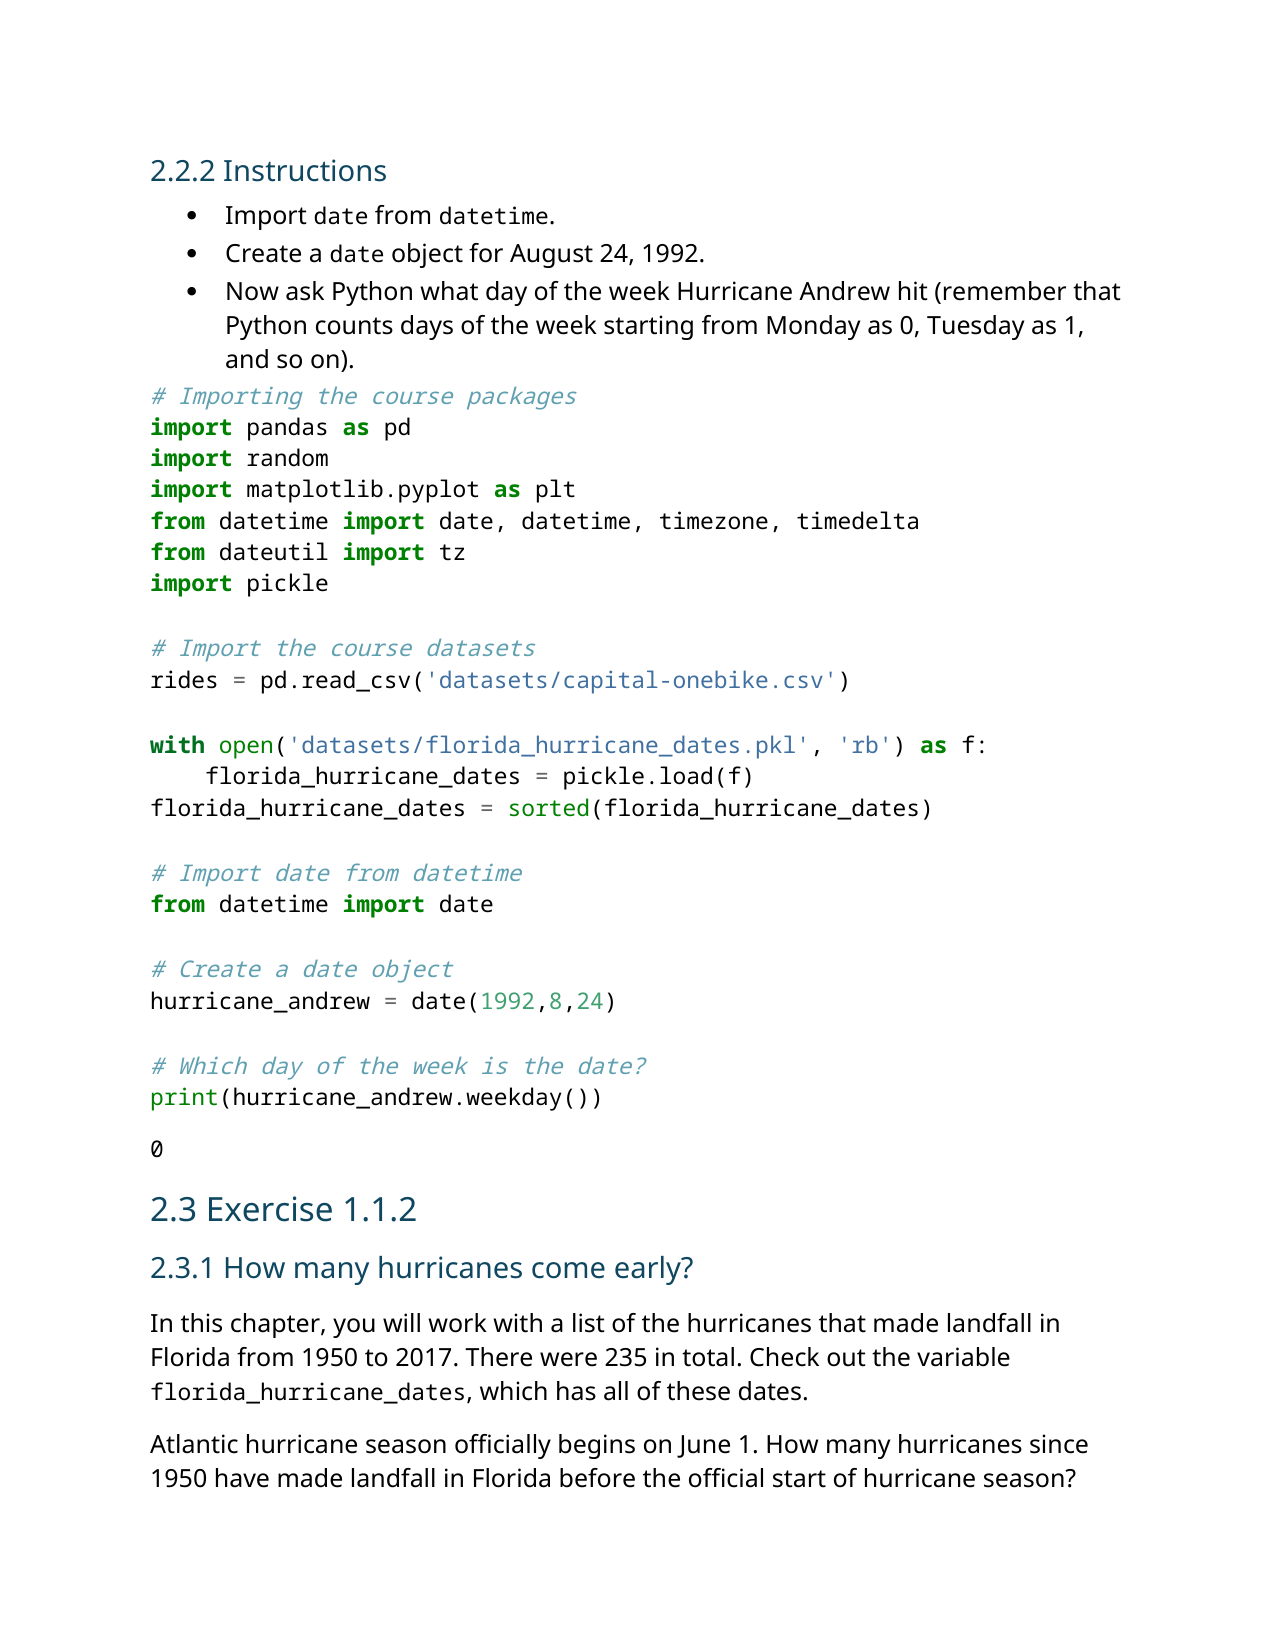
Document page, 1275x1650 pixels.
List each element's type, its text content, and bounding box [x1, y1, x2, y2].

list Import date from datetime. [187, 198, 1125, 232]
subtitle 2.3 Exercise 1.1.2 [150, 1185, 1125, 1231]
text # Importing the course packages import pandas as pd import random import matplotlib.pyplot as plt from datetime import date, datetime, timezone, timedelta from dateutil import tz import pickle # Import the course datasets rides = pd.read_csv('datasets/capital-onebike.csv') with open('datasets/florida_hurricane_dates.pkl', 'rb') as f: florida_hurricane_dates = pickle.load(f) florida_hurricane_dates = sorted(florida_hurricane_dates) # Import date from datetime from datetime import date # Create a date object hurricane_andrew = date(1992,8,24) # Which day of the week is the date? print(hurricane_andrew.weekday()) [150, 379, 1125, 1112]
text 0 [150, 1133, 1125, 1164]
text Atlantic hurricane season officially begins on June 1. How many hurricanes since 1950 have made landfall in Florida before the official start of hurricane season? [150, 1427, 1125, 1495]
text In this chapter, you will work with a list of the hurricanes that made landfall in Florida from 1950 to 2017. There were 235 in total. Check out the variable florida_hurricane_dates, which has all of these dates. [150, 1306, 1125, 1408]
subtitle 2.3.1 How many hurricanes come early? [150, 1247, 1125, 1287]
list Create a date object for August 24, 1992. [187, 236, 1125, 270]
subtitle 2.2.2 Instructions [150, 150, 1125, 190]
